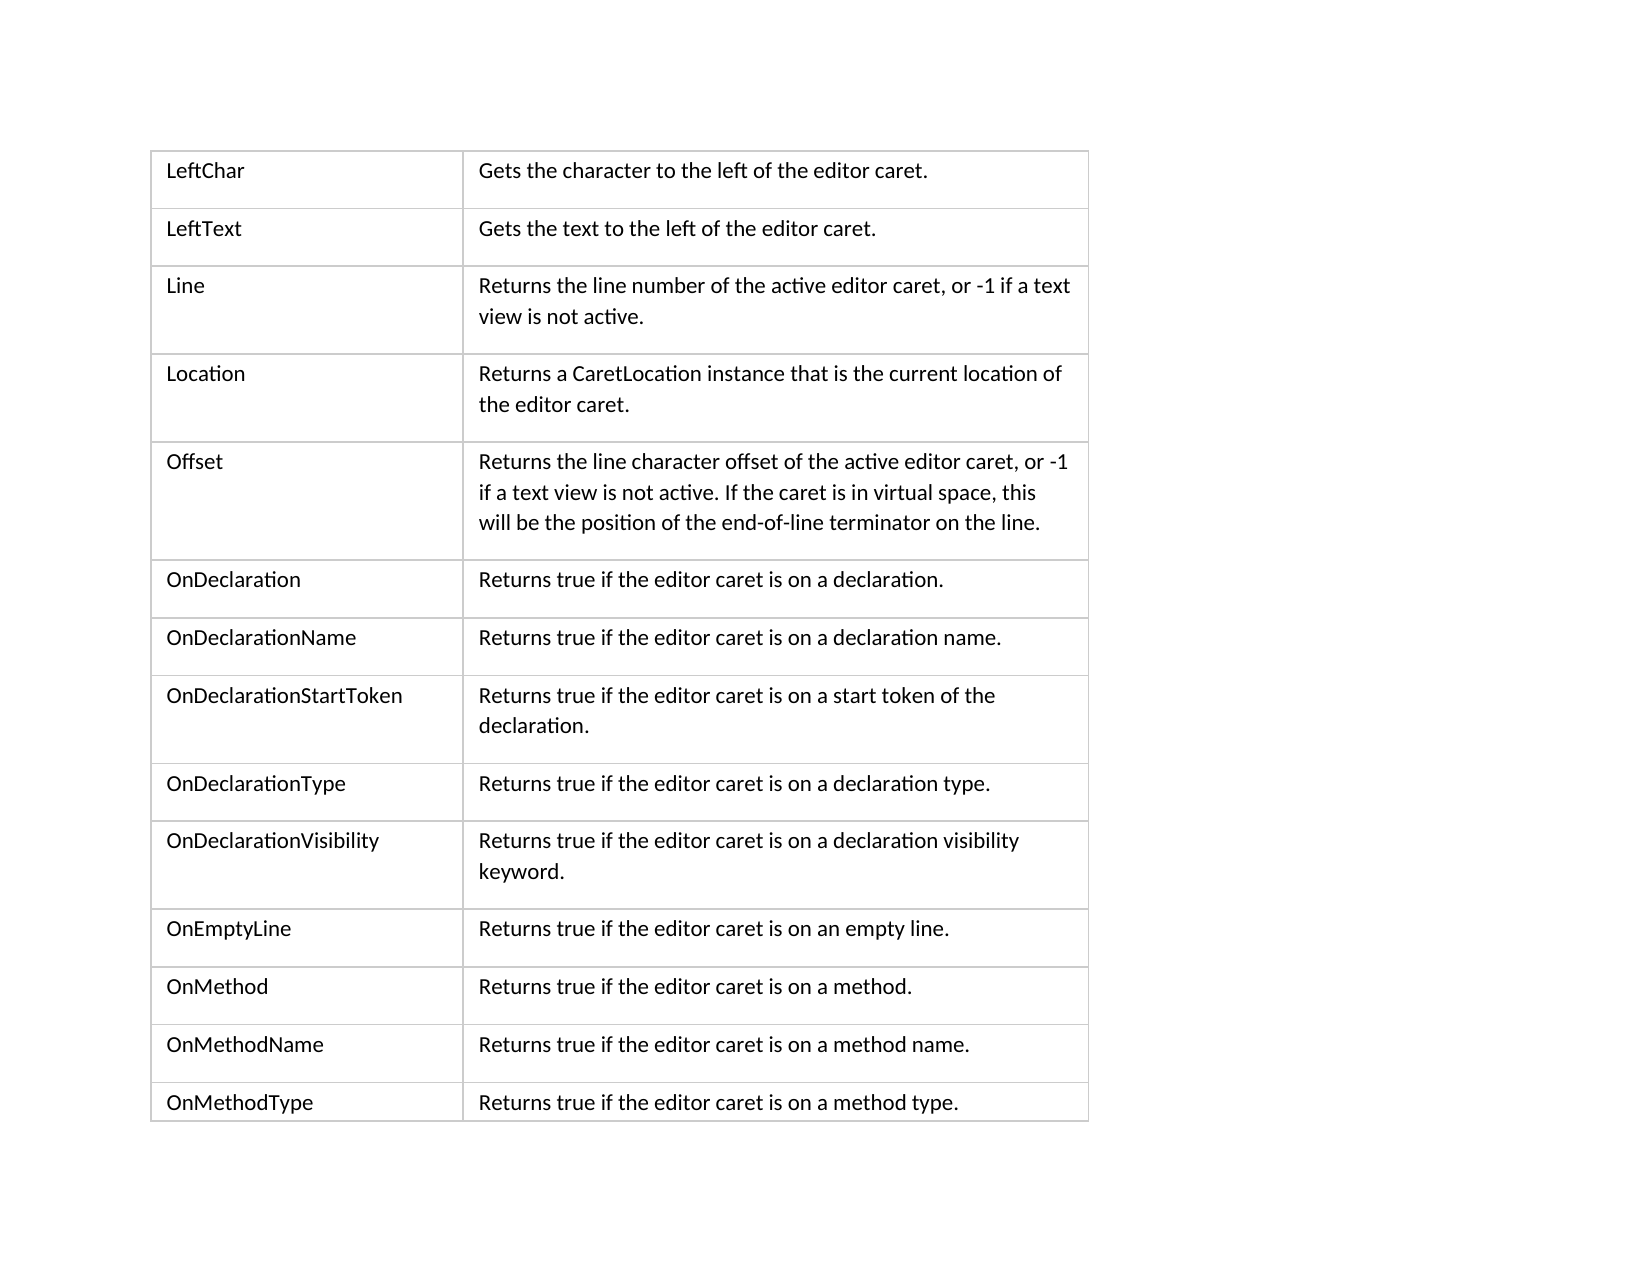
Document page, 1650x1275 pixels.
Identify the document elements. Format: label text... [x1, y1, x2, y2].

table_cell OnDeclarationType [152, 764, 462, 820]
table_cell Returns true if the editor caret is on a declaration visibility keyword. [464, 822, 1088, 908]
table_cell Gets the text to the left of the editor caret. [464, 209, 1088, 265]
table_cell Returns the line number of the active editor caret, or -1 if a text view is not active. [464, 267, 1088, 353]
table_cell Returns a CaretLocation instance that is the current location of the editor caret. [464, 355, 1088, 441]
table_cell OnDeclarationStartToken [152, 676, 462, 763]
table_cell OnMethodName [152, 1025, 462, 1081]
table_cell Returns true if the editor caret is on a method name. [464, 1025, 1088, 1081]
table_cell OnMethod [152, 968, 462, 1024]
table_cell OnEmptyLine [152, 910, 462, 966]
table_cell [464, 1083, 1088, 1120]
table_cell OnDeclarationVisibility [152, 822, 462, 908]
table_cell Returns true if the editor caret is on a declaration. [464, 561, 1088, 617]
table_cell Returns true if the editor caret is on an empty line. [464, 910, 1088, 966]
table_cell OnMethodType [152, 1083, 462, 1120]
table_cell LeftText [152, 209, 462, 265]
table_cell Returns true if the editor caret is on a declaration name. [464, 619, 1088, 675]
table_cell LeftChar [152, 152, 462, 208]
table_cell Offset [152, 443, 462, 559]
table_cell Returns true if the editor caret is on a method. [464, 968, 1088, 1024]
table_cell Location [152, 355, 462, 441]
table_cell OnDeclarationName [152, 619, 462, 675]
table_cell Returns true if the editor caret is on a declaration type. [464, 764, 1088, 820]
table_cell Gets the character to the left of the editor caret. [464, 152, 1088, 208]
table_cell OnDeclaration [152, 561, 462, 617]
table_cell Line [152, 267, 462, 353]
table_cell Returns true if the editor caret is on a start token of the declaration. [464, 676, 1088, 763]
table_cell Returns the line character offset of the active editor caret, or -1 if a text view is not active. If the caret is in virtual space, this will be the position of the end-of-line terminator on the line. [464, 443, 1088, 559]
